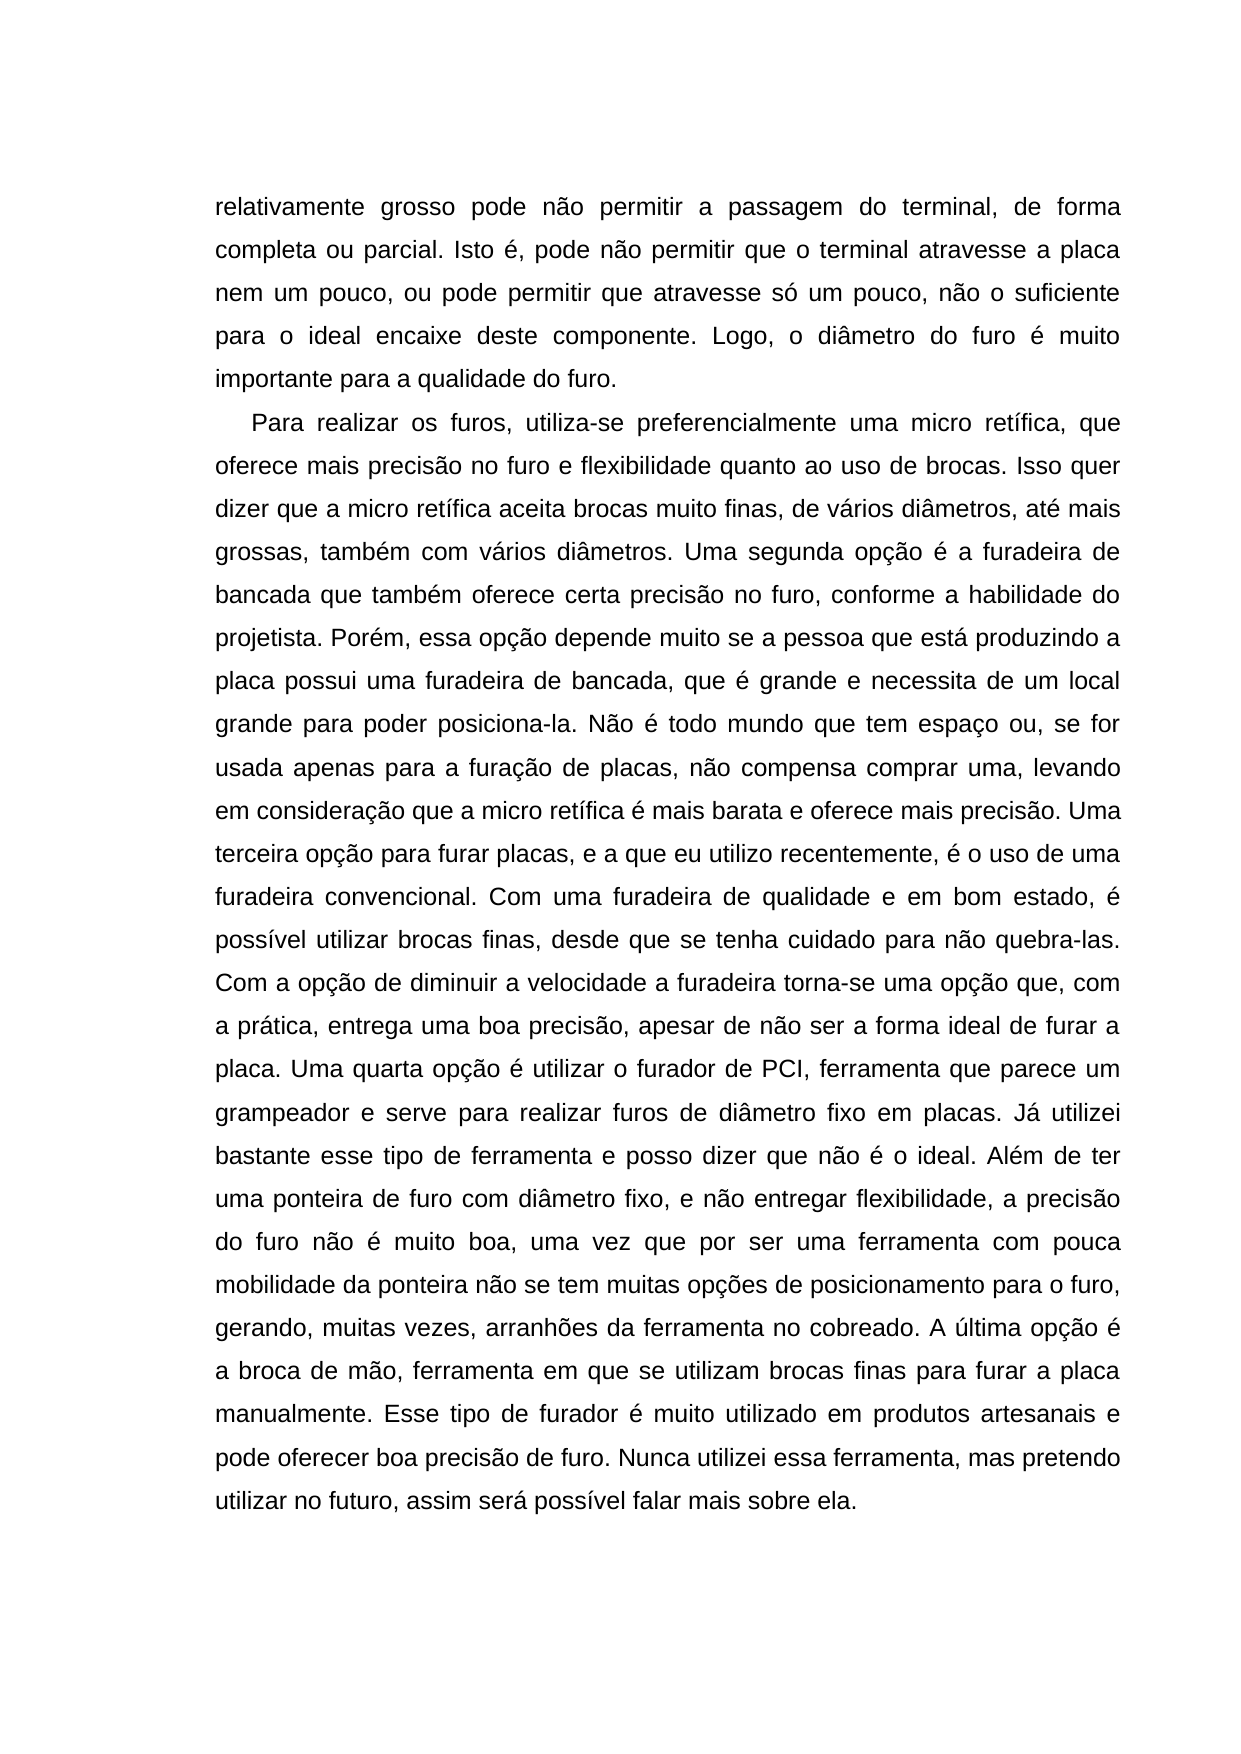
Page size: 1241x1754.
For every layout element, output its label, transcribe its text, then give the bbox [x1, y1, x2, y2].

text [215, 192, 1122, 393]
text Para realizar os furos, utiliza-se preferencialmente uma micro retífica, que oferece mais precisão no furo e flexibilidade quanto ao uso de brocas. Isso quer dizer que a micro retífica aceita brocas muito finas, de vários diâmetros, até mais grossas, também com vários diâmetros. Uma segunda opção é a furadeira de bancada que também oferece certa precisão no furo, conforme a habilidade do projetista. Porém, essa opção depende muito se a pessoa que está produzindo a placa possui uma furadeira de bancada, que é grande e necessita de um local grande para poder posiciona-la. Não é todo mundo que tem espaço ou, se for usada apenas para a furação de placas, não compensa comprar uma, levando em consideração que a micro retífica é mais barata e oferece mais precisão. Uma terceira opção para furar placas, e a que eu utilizo recentemente, é o uso de uma furadeira convencional. Com uma furadeira de qualidade e em bom estado, é possível utilizar brocas finas, desde que se tenha cuidado para não quebra-las. Com a opção de diminuir a velocidade a furadeira torna-se uma opção que, com a prática, entrega uma boa precisão, apesar de não ser a forma ideal de furar a placa. Uma quarta opção é utilizar o furador de PCI, ferramenta que parece um grampeador e serve para realizar furos de diâmetro fixo em placas. Já utilizei bastante esse tipo de ferramenta e posso dizer que não é o ideal. Além de ter uma ponteira de furo com diâmetro fixo, e não entregar flexibilidade, a precisão do furo não é muito boa, uma vez que por ser uma ferramenta com pouca mobilidade da ponteira não se tem muitas opções de posicionamento para o furo, gerando, muitas vezes, arranhões da ferramenta no cobreado. A última opção é a broca de mão, ferramenta em que se utilizam brocas finas para furar a placa manualmente. Esse tipo de furador é muito utilizado em produtos artesanais e pode oferecer boa precisão de furo. Nunca utilizei essa ferramenta, mas pretendo utilizar no futuro, assim será possível falar mais sobre ela. [215, 408, 1122, 1514]
